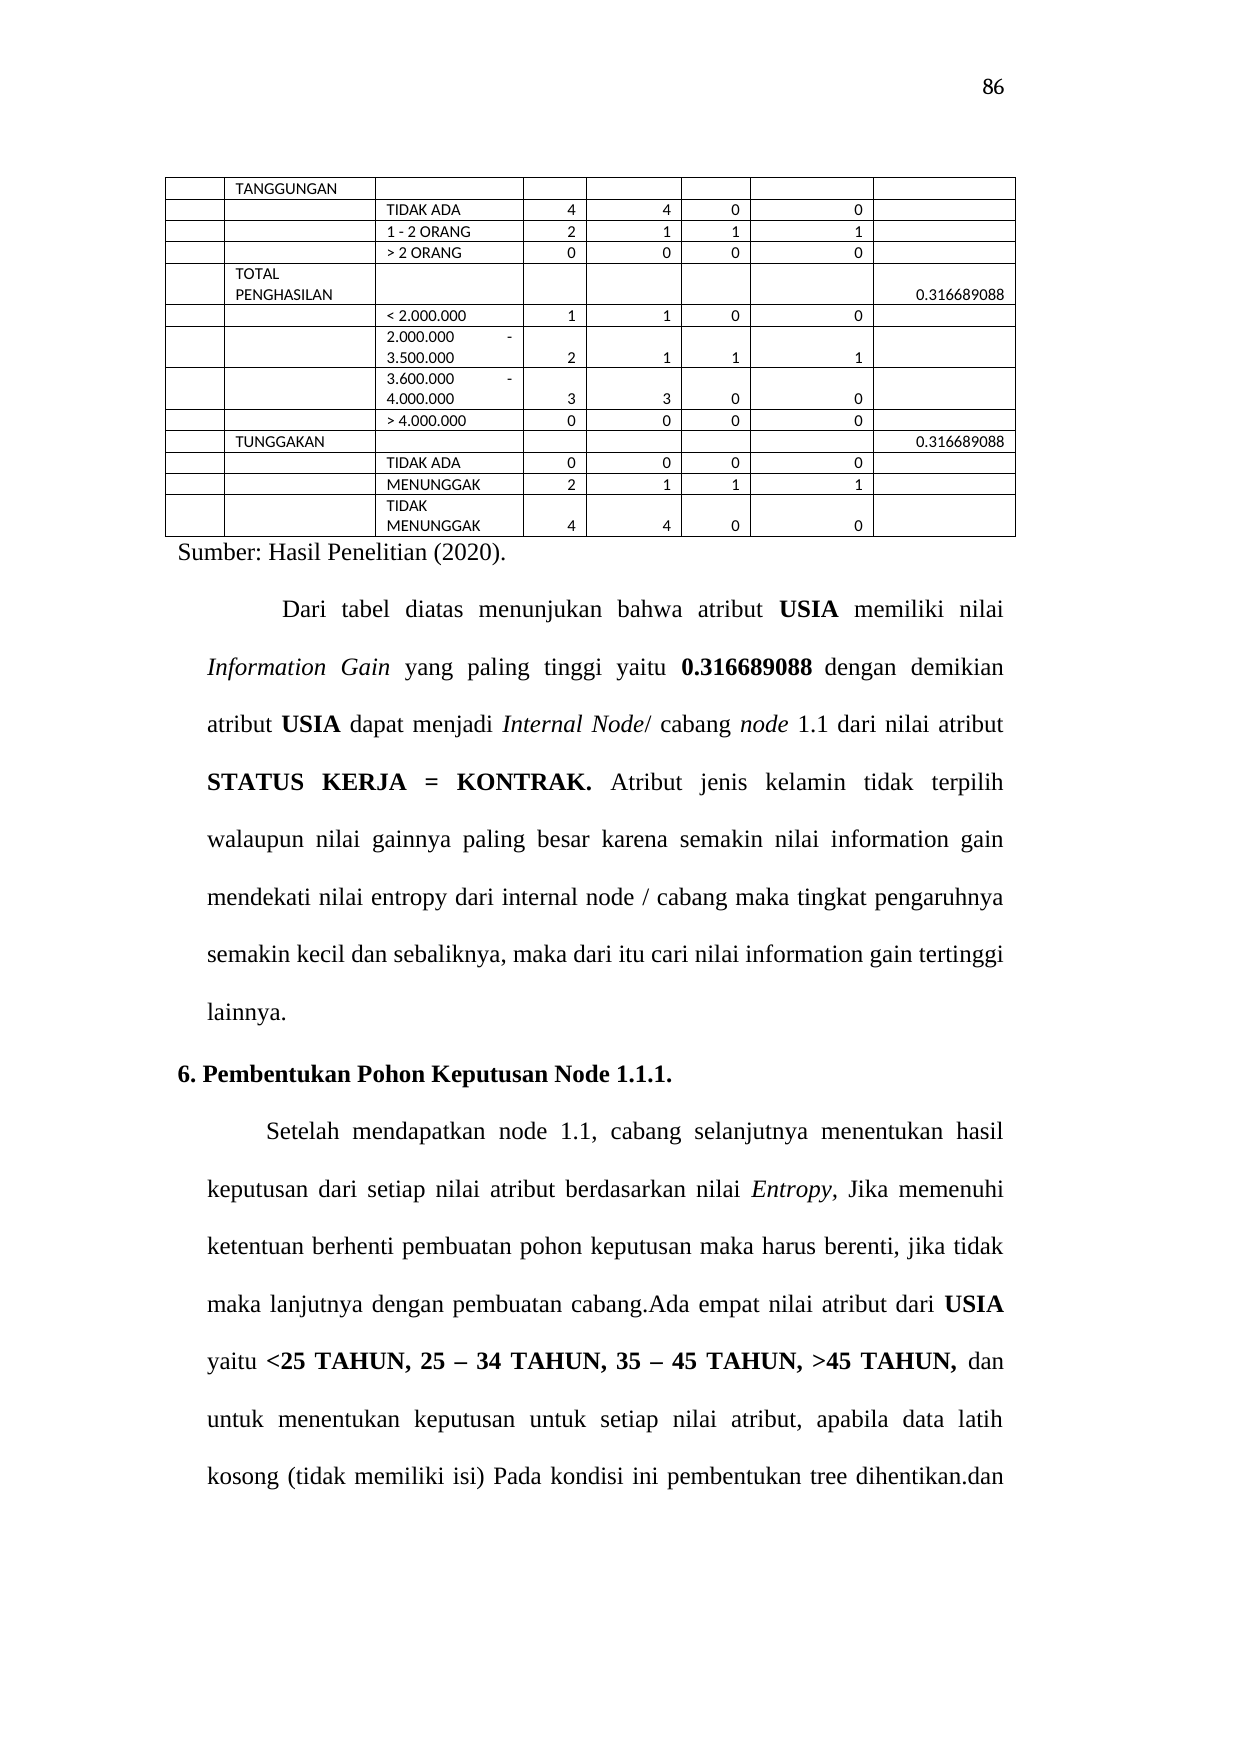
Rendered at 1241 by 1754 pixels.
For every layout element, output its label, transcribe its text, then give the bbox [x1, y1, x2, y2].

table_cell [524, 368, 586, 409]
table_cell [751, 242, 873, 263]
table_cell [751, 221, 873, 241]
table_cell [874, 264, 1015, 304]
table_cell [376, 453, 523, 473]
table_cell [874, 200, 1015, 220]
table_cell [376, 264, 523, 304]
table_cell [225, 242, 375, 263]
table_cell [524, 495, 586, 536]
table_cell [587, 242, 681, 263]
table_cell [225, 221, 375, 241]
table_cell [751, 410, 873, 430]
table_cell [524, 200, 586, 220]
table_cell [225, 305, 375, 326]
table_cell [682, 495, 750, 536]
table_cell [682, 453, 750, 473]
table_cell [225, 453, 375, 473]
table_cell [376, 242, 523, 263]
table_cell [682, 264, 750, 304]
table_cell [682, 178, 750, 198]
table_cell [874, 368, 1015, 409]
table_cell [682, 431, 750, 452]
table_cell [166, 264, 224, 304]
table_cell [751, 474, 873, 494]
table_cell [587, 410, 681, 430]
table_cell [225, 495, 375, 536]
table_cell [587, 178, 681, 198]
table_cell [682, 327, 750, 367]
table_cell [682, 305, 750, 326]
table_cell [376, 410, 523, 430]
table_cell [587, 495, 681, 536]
subtitle 6. Pembentukan Pohon Keputusan Node 1.1.1. [177, 1059, 1004, 1087]
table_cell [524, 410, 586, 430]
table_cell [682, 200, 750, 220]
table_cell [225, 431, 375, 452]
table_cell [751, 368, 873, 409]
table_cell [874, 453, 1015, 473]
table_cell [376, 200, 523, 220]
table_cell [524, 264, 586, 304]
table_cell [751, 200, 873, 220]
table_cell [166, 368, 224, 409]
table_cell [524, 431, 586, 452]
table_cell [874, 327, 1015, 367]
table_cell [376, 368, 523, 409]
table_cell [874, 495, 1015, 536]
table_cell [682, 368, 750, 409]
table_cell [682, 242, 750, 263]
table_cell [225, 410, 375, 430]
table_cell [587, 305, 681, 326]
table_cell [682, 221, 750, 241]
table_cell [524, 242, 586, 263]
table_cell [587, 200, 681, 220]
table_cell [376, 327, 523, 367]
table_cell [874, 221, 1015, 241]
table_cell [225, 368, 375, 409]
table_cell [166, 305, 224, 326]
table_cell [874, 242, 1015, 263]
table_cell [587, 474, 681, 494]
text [207, 1116, 1004, 1490]
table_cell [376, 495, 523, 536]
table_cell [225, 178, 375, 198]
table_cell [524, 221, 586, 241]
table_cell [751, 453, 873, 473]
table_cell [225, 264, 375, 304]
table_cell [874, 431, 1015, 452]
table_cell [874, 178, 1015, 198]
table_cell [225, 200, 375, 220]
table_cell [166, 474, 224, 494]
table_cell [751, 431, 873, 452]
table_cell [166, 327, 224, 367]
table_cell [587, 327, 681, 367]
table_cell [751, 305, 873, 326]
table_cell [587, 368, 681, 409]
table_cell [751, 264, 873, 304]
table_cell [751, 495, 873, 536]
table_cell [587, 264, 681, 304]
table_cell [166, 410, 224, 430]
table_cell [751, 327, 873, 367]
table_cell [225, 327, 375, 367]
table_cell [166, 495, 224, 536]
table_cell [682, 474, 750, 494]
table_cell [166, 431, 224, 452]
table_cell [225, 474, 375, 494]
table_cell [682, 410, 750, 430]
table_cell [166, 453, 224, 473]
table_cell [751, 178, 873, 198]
text Dari tabel diatas menunjukan bahwa atribut USIA memiliki nilai Information Gain yang paling tinggi yaitu 0.316689088 dengan demikian atribut USIA dapat menjadi Internal Node/ cabang node 1.1 dari nilai atribut STATUS KERJA = KONTRAK. Atribut jenis kelamin tidak terpilih walaupun nilai gainnya paling besar karena semakin nilai information gain mendekati nilai entropy dari internal node / cabang maka tingkat pengaruhnya semakin kecil dan sebaliknya, maka dari itu cari nilai information gain tertinggi lainnya. [207, 594, 1004, 1026]
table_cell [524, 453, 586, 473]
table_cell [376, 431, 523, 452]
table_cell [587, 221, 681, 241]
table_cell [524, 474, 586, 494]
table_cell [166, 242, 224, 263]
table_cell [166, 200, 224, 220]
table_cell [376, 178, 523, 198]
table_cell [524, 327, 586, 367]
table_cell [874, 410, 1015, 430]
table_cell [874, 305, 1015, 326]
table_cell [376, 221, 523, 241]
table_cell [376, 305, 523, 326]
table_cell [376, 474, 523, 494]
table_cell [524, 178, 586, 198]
text Sumber: Hasil Penelitian (2020). [177, 537, 1004, 566]
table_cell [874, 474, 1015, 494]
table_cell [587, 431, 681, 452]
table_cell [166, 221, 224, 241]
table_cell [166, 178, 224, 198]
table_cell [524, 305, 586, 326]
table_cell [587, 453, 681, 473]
